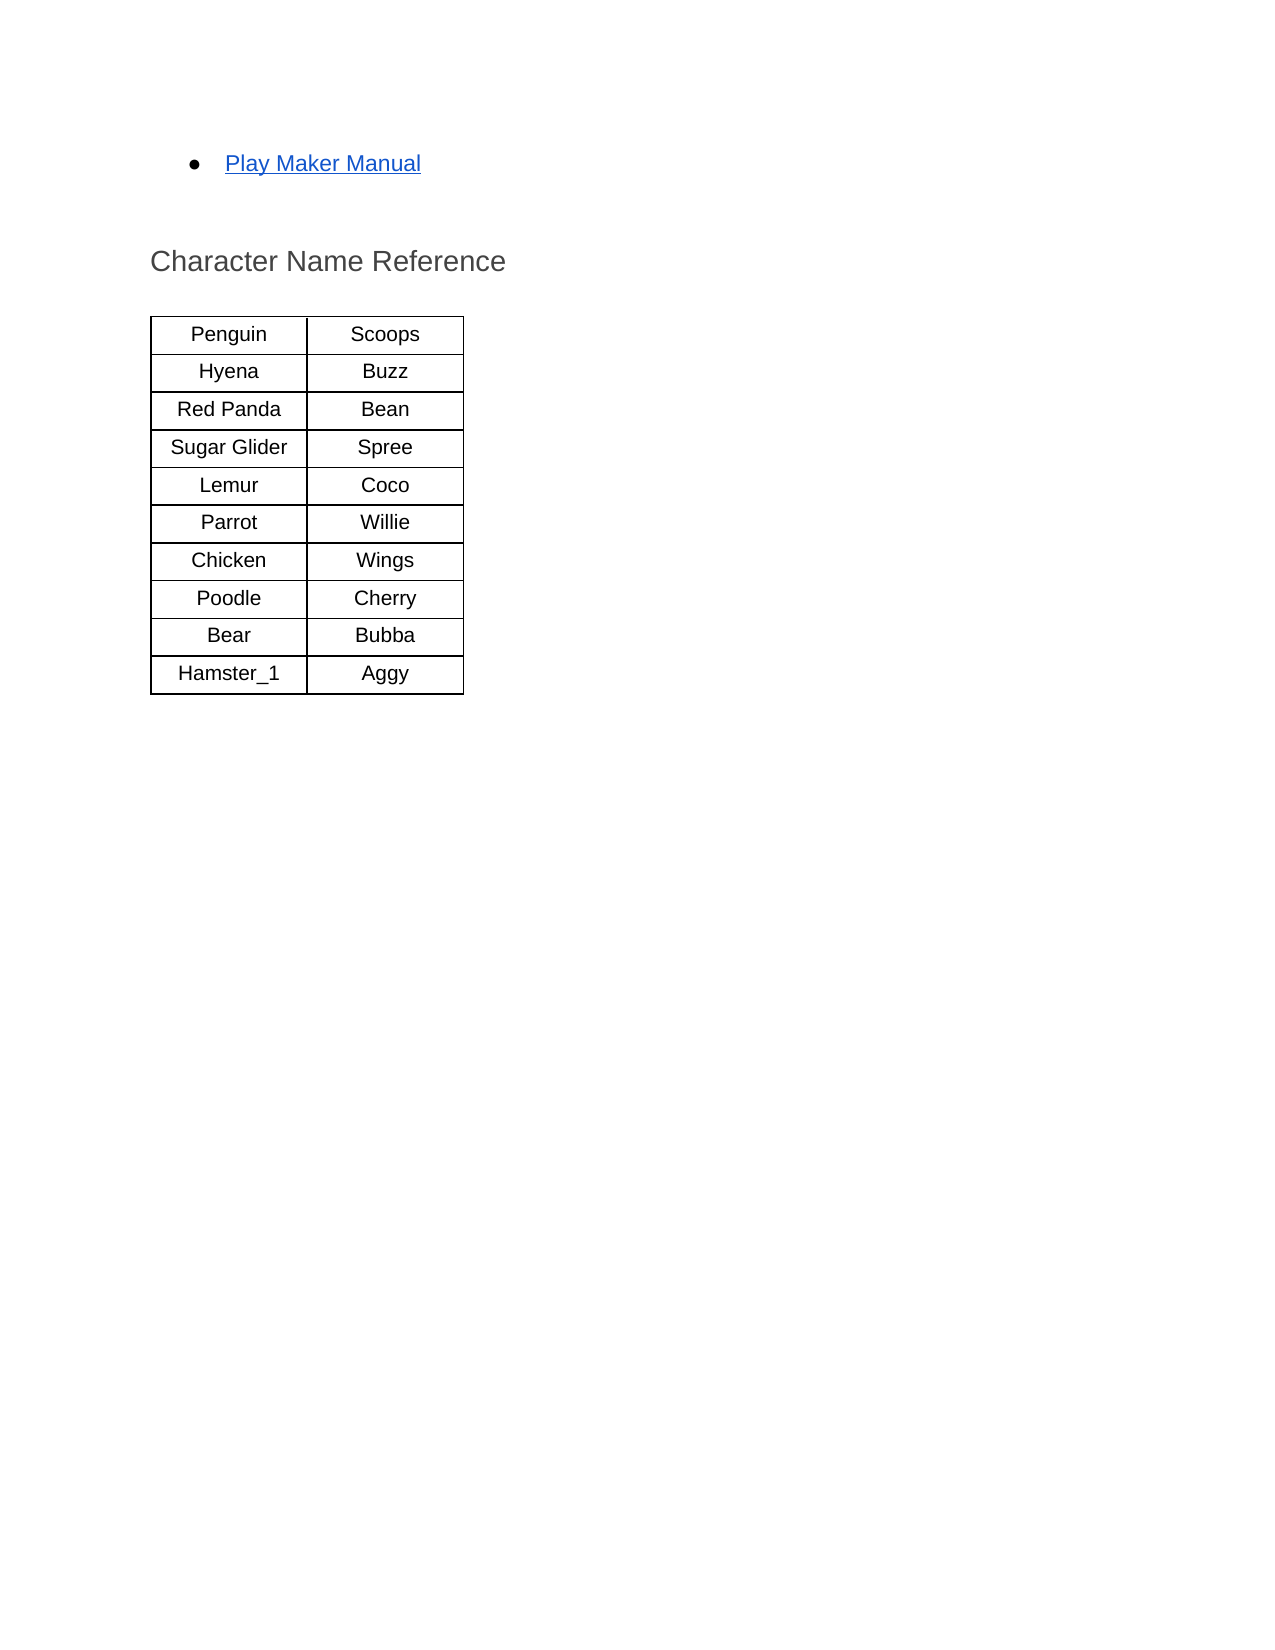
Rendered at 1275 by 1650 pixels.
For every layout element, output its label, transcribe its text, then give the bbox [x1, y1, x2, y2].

table_cell Cherry [308, 581, 463, 617]
table_cell Chicken [152, 544, 306, 580]
table_cell Hamster_1 [152, 657, 306, 693]
table_cell Poodle [152, 581, 306, 617]
table_cell Buzz [308, 355, 463, 391]
table_cell Bear [152, 619, 306, 655]
table_cell Wings [308, 544, 463, 580]
table_cell Red Panda [152, 393, 306, 429]
table_cell Sugar Glider [152, 431, 306, 467]
table_cell Willie [308, 506, 463, 542]
table_cell Parrot [152, 506, 306, 542]
table_cell Spree [308, 431, 463, 467]
table_cell Lemur [152, 468, 306, 504]
table_header Penguin [152, 317, 307, 353]
subtitle Character Name Reference [150, 244, 1125, 277]
table_cell Aggy [308, 657, 463, 693]
table_cell Bean [308, 393, 463, 429]
table_cell Coco [308, 468, 463, 504]
table_cell Hyena [152, 355, 306, 391]
table_header Scoops [308, 317, 463, 353]
table_cell Bubba [308, 619, 463, 655]
list Play Maker Manual [187, 150, 1125, 207]
